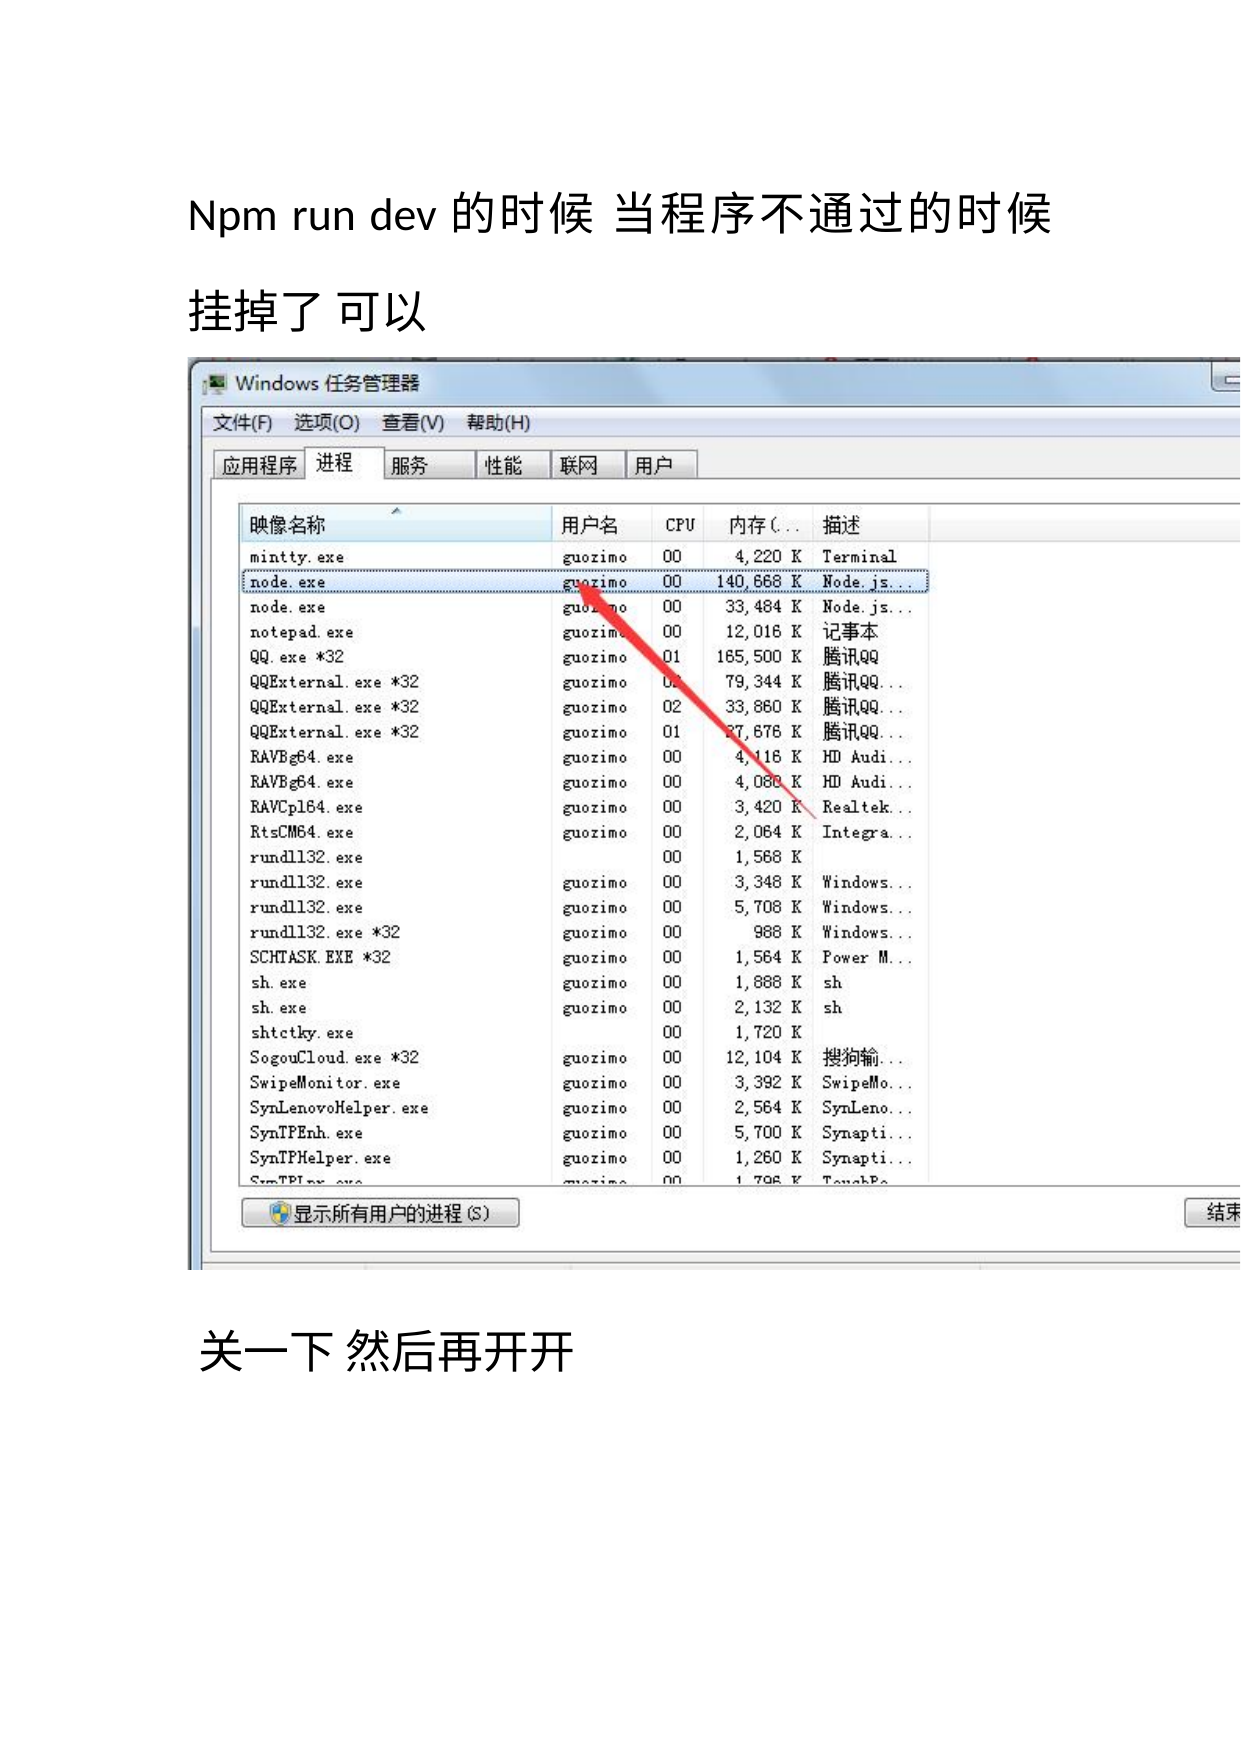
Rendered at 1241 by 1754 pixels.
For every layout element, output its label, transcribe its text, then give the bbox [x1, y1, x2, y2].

text 关一下 然后再开开 [187, 1299, 1053, 1397]
picture [187, 357, 1241, 1270]
text Npm run dev的时候 当程序不通过的时候 挂掉了 可以 [187, 162, 1053, 357]
